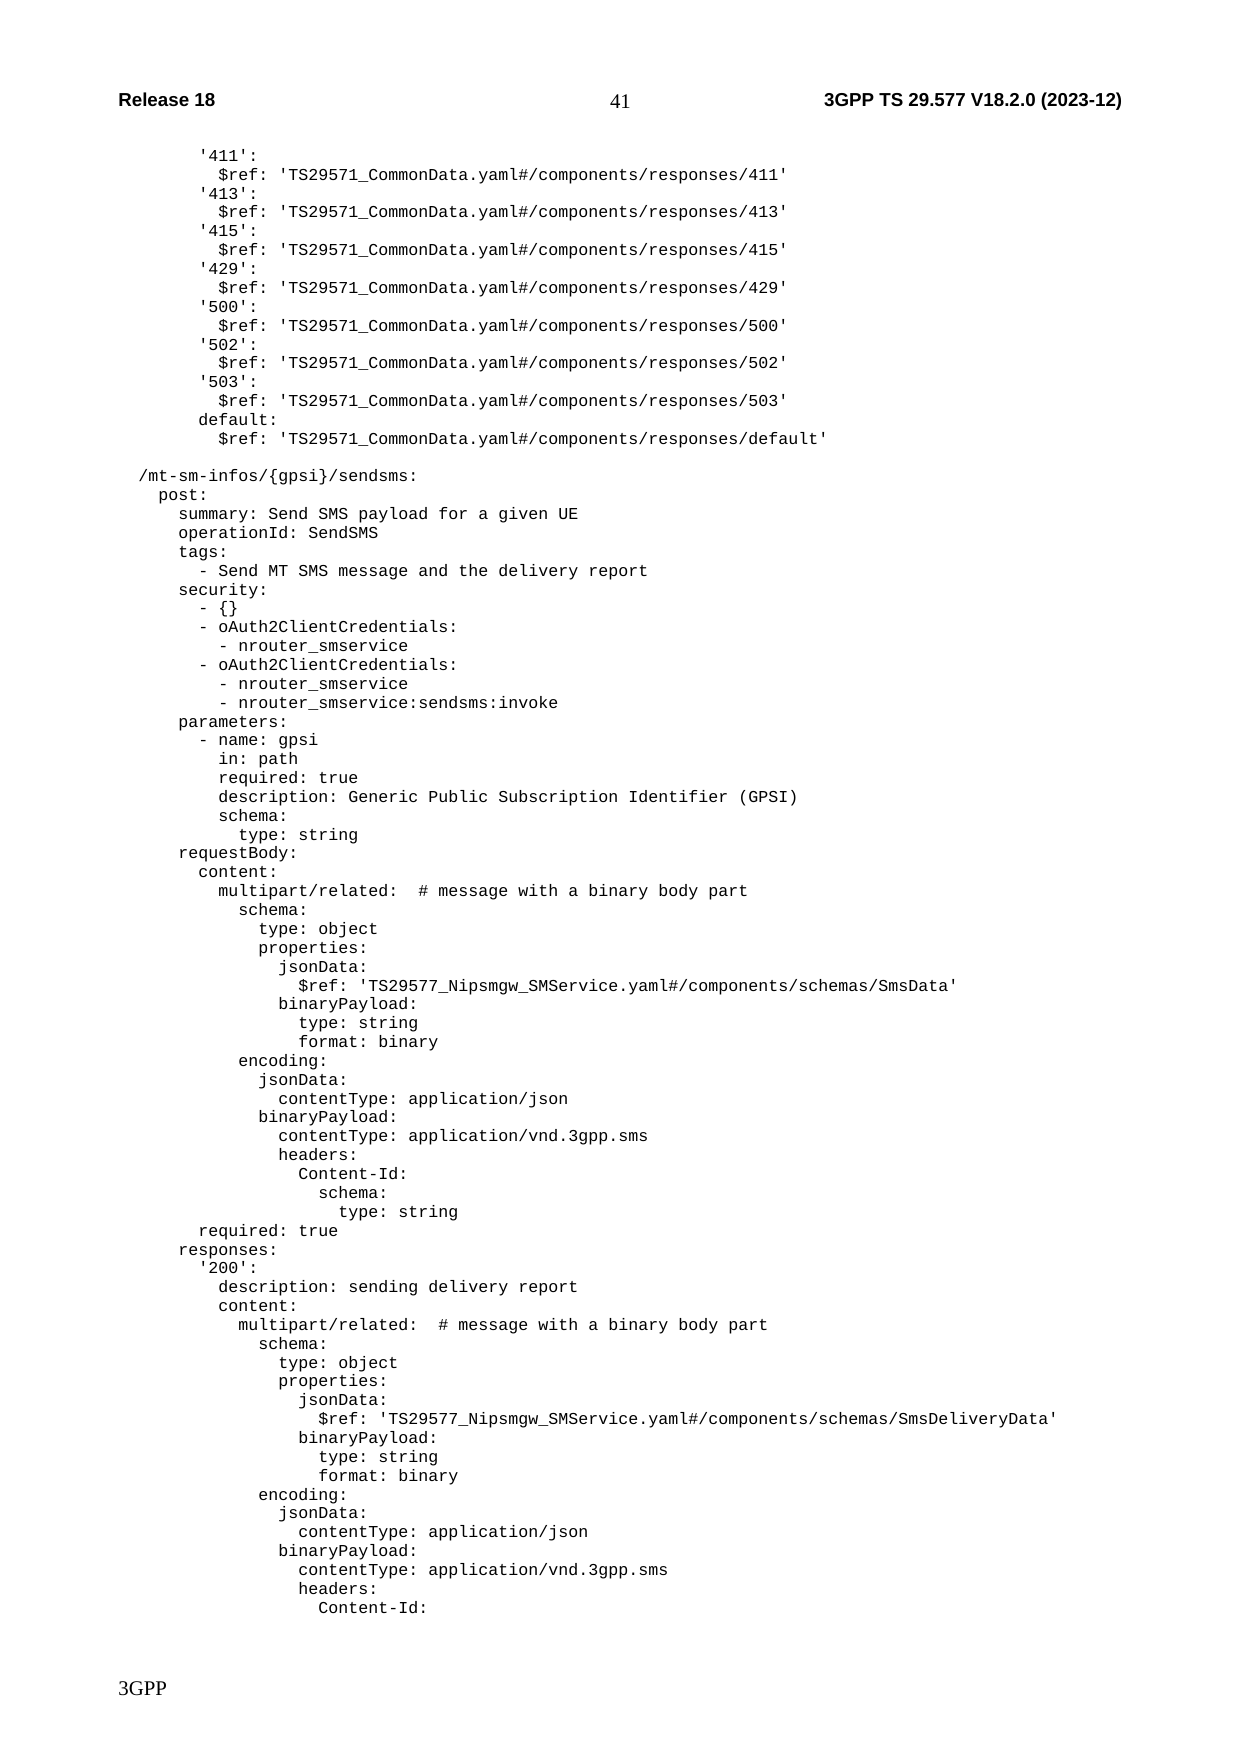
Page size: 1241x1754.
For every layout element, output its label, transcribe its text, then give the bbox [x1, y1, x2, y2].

text $ref: 'TS29571_CommonData.yaml#/components/responses/502' [118, 355, 1122, 374]
text /mt-sm-infos/{gpsi}/sendsms: [118, 468, 1122, 487]
text required: true [118, 770, 1122, 788]
text $ref: 'TS29571_CommonData.yaml#/components/responses/429' [118, 279, 1122, 298]
text schema: [118, 902, 1122, 921]
text - nrouter_smservice [118, 638, 1122, 657]
text type: string [118, 1448, 1122, 1467]
text '413': [118, 185, 1122, 204]
text format: binary [118, 1467, 1122, 1486]
text default: [118, 411, 1122, 430]
text '500': [118, 298, 1122, 317]
text '200': [118, 1260, 1122, 1279]
text summary: Send SMS payload for a given UE [118, 506, 1122, 524]
text description: sending delivery report [118, 1279, 1122, 1298]
text '415': [118, 223, 1122, 242]
text content: [118, 1298, 1122, 1316]
text - name: gpsi [118, 732, 1122, 751]
text headers: [118, 1147, 1122, 1166]
text $ref: 'TS29571_CommonData.yaml#/components/responses/default' [118, 430, 1122, 449]
text $ref: 'TS29571_CommonData.yaml#/components/responses/500' [118, 317, 1122, 336]
text contentType: application/json [118, 1090, 1122, 1109]
text '502': [118, 336, 1122, 355]
text - oAuth2ClientCredentials: [118, 657, 1122, 675]
text headers: [118, 1580, 1122, 1599]
text requestBody: [118, 845, 1122, 864]
text in: path [118, 751, 1122, 770]
text description: Generic Public Subscription Identifier (GPSI) [118, 788, 1122, 807]
text binaryPayload: [118, 1543, 1122, 1562]
text type: string [118, 1203, 1122, 1222]
text post: [118, 487, 1122, 506]
text - oAuth2ClientCredentials: [118, 619, 1122, 638]
text - nrouter_smservice:sendsms:invoke [118, 694, 1122, 713]
text jsonData: [118, 1392, 1122, 1411]
text binaryPayload: [118, 1429, 1122, 1448]
text encoding: [118, 1486, 1122, 1505]
text contentType: application/json [118, 1524, 1122, 1543]
text content: [118, 864, 1122, 883]
text '411': [118, 147, 1122, 166]
text operationId: SendSMS [118, 524, 1122, 543]
text properties: [118, 1373, 1122, 1392]
text tags: [118, 543, 1122, 562]
text - Send MT SMS message and the delivery report [118, 562, 1122, 581]
text jsonData: [118, 1071, 1122, 1090]
text schema: [118, 1184, 1122, 1203]
text properties: [118, 939, 1122, 958]
text '503': [118, 374, 1122, 393]
text type: object [118, 1354, 1122, 1373]
text - nrouter_smservice [118, 675, 1122, 694]
text required: true [118, 1222, 1122, 1241]
text type: string [118, 826, 1122, 845]
text $ref: 'TS29571_CommonData.yaml#/components/responses/503' [118, 393, 1122, 411]
text jsonData: [118, 1505, 1122, 1524]
text - {} [118, 600, 1122, 619]
text contentType: application/vnd.3gpp.sms [118, 1128, 1122, 1147]
text Content-Id: [118, 1599, 1122, 1618]
text format: binary [118, 1034, 1122, 1052]
text schema: [118, 807, 1122, 826]
text type: object [118, 921, 1122, 939]
text responses: [118, 1241, 1122, 1260]
text multipart/related: # message with a binary body part [118, 1316, 1122, 1335]
text jsonData: [118, 958, 1122, 977]
text $ref: 'TS29571_CommonData.yaml#/components/responses/413' [118, 204, 1122, 223]
text $ref: 'TS29577_Nipsmgw_SMService.yaml#/components/schemas/SmsData' [118, 977, 1122, 996]
text encoding: [118, 1052, 1122, 1071]
text binaryPayload: [118, 1109, 1122, 1128]
text Content-Id: [118, 1166, 1122, 1184]
text binaryPayload: [118, 996, 1122, 1015]
text multipart/related: # message with a binary body part [118, 883, 1122, 902]
text $ref: 'TS29571_CommonData.yaml#/components/responses/415' [118, 242, 1122, 261]
text schema: [118, 1335, 1122, 1354]
text $ref: 'TS29571_CommonData.yaml#/components/responses/411' [118, 166, 1122, 185]
text $ref: 'TS29577_Nipsmgw_SMService.yaml#/components/schemas/SmsDeliveryData' [118, 1411, 1122, 1429]
text type: string [118, 1015, 1122, 1034]
text '429': [118, 261, 1122, 279]
text contentType: application/vnd.3gpp.sms [118, 1562, 1122, 1580]
text parameters: [118, 713, 1122, 732]
text security: [118, 581, 1122, 600]
